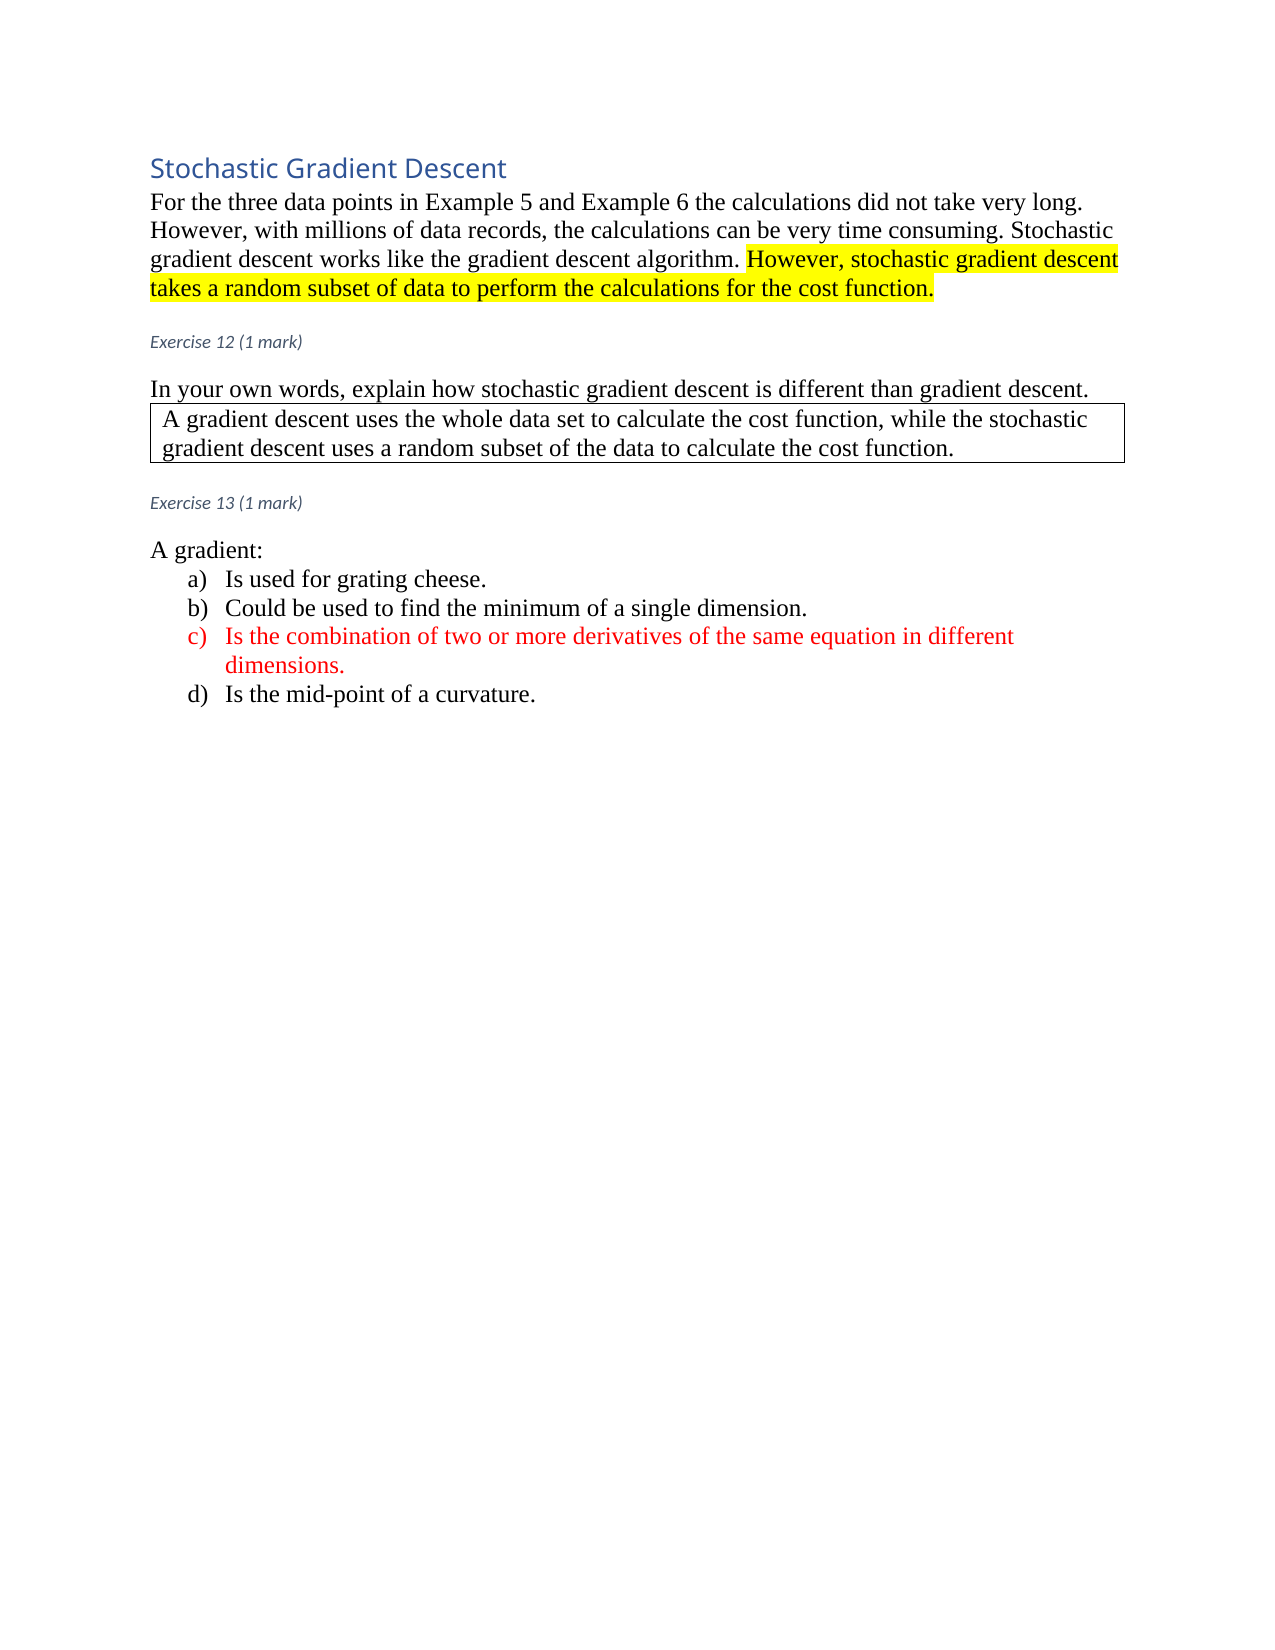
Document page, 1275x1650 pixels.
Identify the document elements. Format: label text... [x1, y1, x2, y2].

subtitle Stochastic Gradient Descent [150, 150, 1125, 187]
list Is used for grating cheese. [187, 564, 1125, 593]
list Could be used to find the minimum of a single dimension. [187, 593, 1125, 621]
text In your own words, explain how stochastic gradient descent is different than gradient descent. [150, 374, 1125, 403]
list Is the combination of two or more derivatives of the same equation in different dimensions. [187, 621, 1125, 679]
text A gradient: [150, 535, 1125, 564]
text For the three data points in Example 5 and Example 6 the calculations did not take very long. However, with millions of data records, the calculations can be very time consuming. Stochastic gradient descent works like the gradient descent algorithm. However, stochastic gradient descent takes a random subset of data to perform the calculations for the cost function. [150, 187, 1125, 302]
list Is the mid-point of a curvature. [187, 679, 1125, 708]
table_header A gradient descent uses the whole data set to calculate the cost function, while the stochastic gradient descent uses a random subset of the data to calculate the cost function. [151, 404, 1124, 462]
